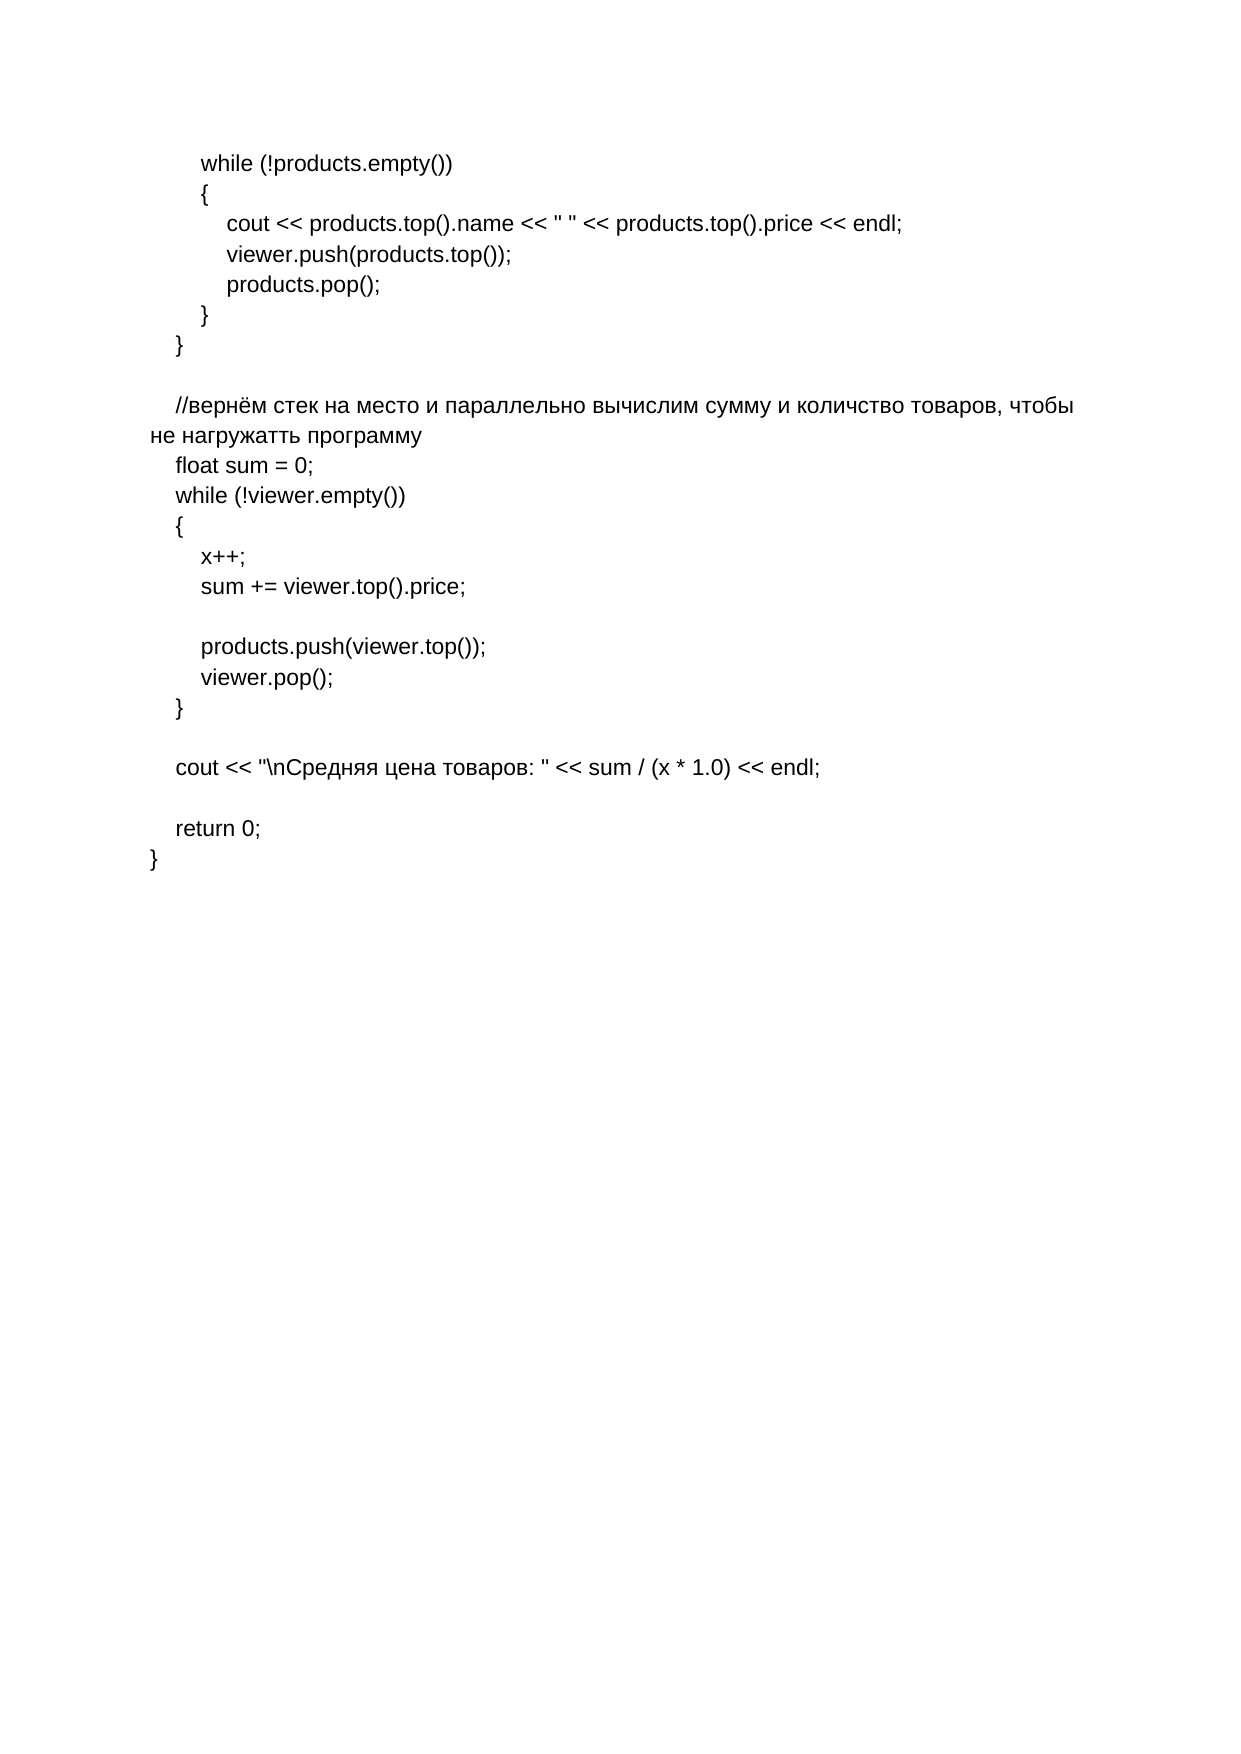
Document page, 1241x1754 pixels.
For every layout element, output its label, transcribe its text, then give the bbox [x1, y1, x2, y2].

text while (!products.empty()) [150, 150, 1090, 176]
text cout << "\nСредняя цена товаров: " << sum / (x * 1.0) << endl; [150, 754, 1090, 781]
text return 0; [150, 814, 1090, 841]
text viewer.pop(); [150, 663, 1090, 690]
text sum += viewer.top().price; [150, 573, 1090, 599]
text } [150, 331, 1090, 358]
text viewer.push(products.top()); [150, 241, 1090, 267]
text while (!viewer.empty()) [150, 482, 1090, 509]
text products.pop(); [150, 271, 1090, 297]
text } [150, 301, 1090, 327]
text } [150, 845, 1090, 871]
text { [150, 180, 1090, 207]
text products.push(viewer.top()); [150, 633, 1090, 660]
text x++; [150, 543, 1090, 569]
text } [150, 694, 1090, 720]
text { [150, 512, 1090, 539]
text float sum = 0; [150, 452, 1090, 478]
text //вернём стек на место и параллельно вычислим сумму и количство товаров, чтобы не нагружатть программу [150, 392, 1090, 448]
text cout << products.top().name << " " << products.top().price << endl; [150, 210, 1090, 237]
